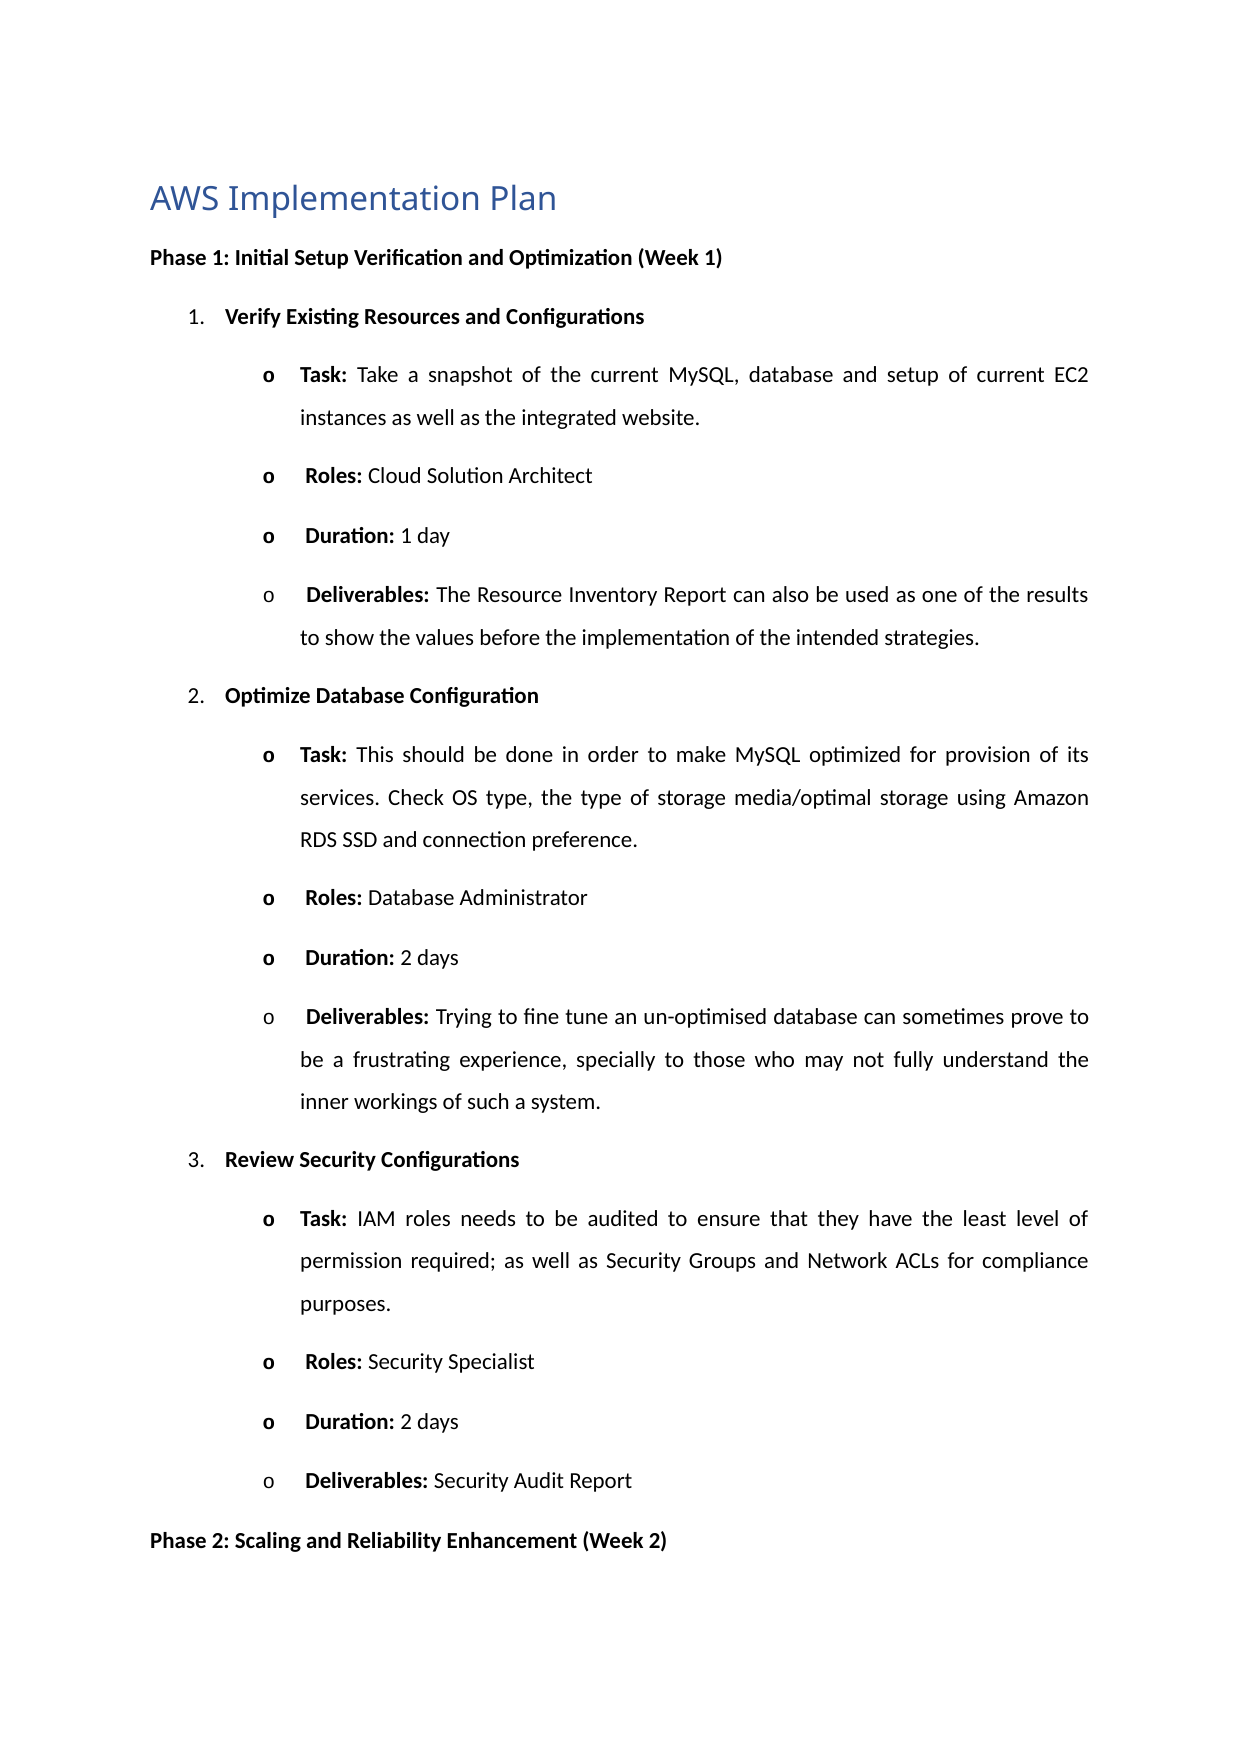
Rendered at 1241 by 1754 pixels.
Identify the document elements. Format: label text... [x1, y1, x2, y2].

list Optimize Database Configuration [187, 682, 1090, 710]
list Task: Take a snapshot of the current MySQL, database and setup of current EC2 instances as well as the integrated website. [262, 360, 1090, 431]
subtitle AWS Implementation Plan [150, 175, 1090, 220]
list Deliverables: Security Audit Report [262, 1466, 1090, 1495]
list Duration: 1 day [262, 521, 1090, 549]
list Duration: 2 days [262, 1407, 1090, 1435]
list Task: IAM roles needs to be audited to ensure that they have the least level of permission required; as well as Security Groups and Network ACLs for compliance purposes. [262, 1204, 1090, 1317]
list Verify Existing Resources and Configurations [187, 302, 1090, 330]
text Phase 1: Initial Setup Verification and Optimization (Week 1) [150, 243, 1090, 271]
list Roles: Cloud Solution Architect [262, 462, 1090, 490]
list Review Security Configurations [187, 1146, 1090, 1173]
text Phase 2: Scaling and Reliability Enhancement (Week 2) [150, 1526, 1090, 1554]
list Roles: Database Administrator [262, 883, 1090, 912]
list Duration: 2 days [262, 943, 1090, 971]
list Deliverables: The Resource Inventory Report can also be used as one of the results to show the values before the implementation of the intended strategies. [262, 581, 1090, 651]
list Deliverables: Trying to fine tune an un-optimised database can sometimes prove to be a frustrating experience, specially to those who may not fully understand the inner workings of such a system. [262, 1002, 1090, 1115]
list Roles: Security Specialist [262, 1347, 1090, 1376]
list Task: This should be done in order to make MySQL optimized for provision of its services. Check OS type, the type of storage media/optimal storage using Amazon RDS SSD and connection preference. [262, 740, 1090, 853]
